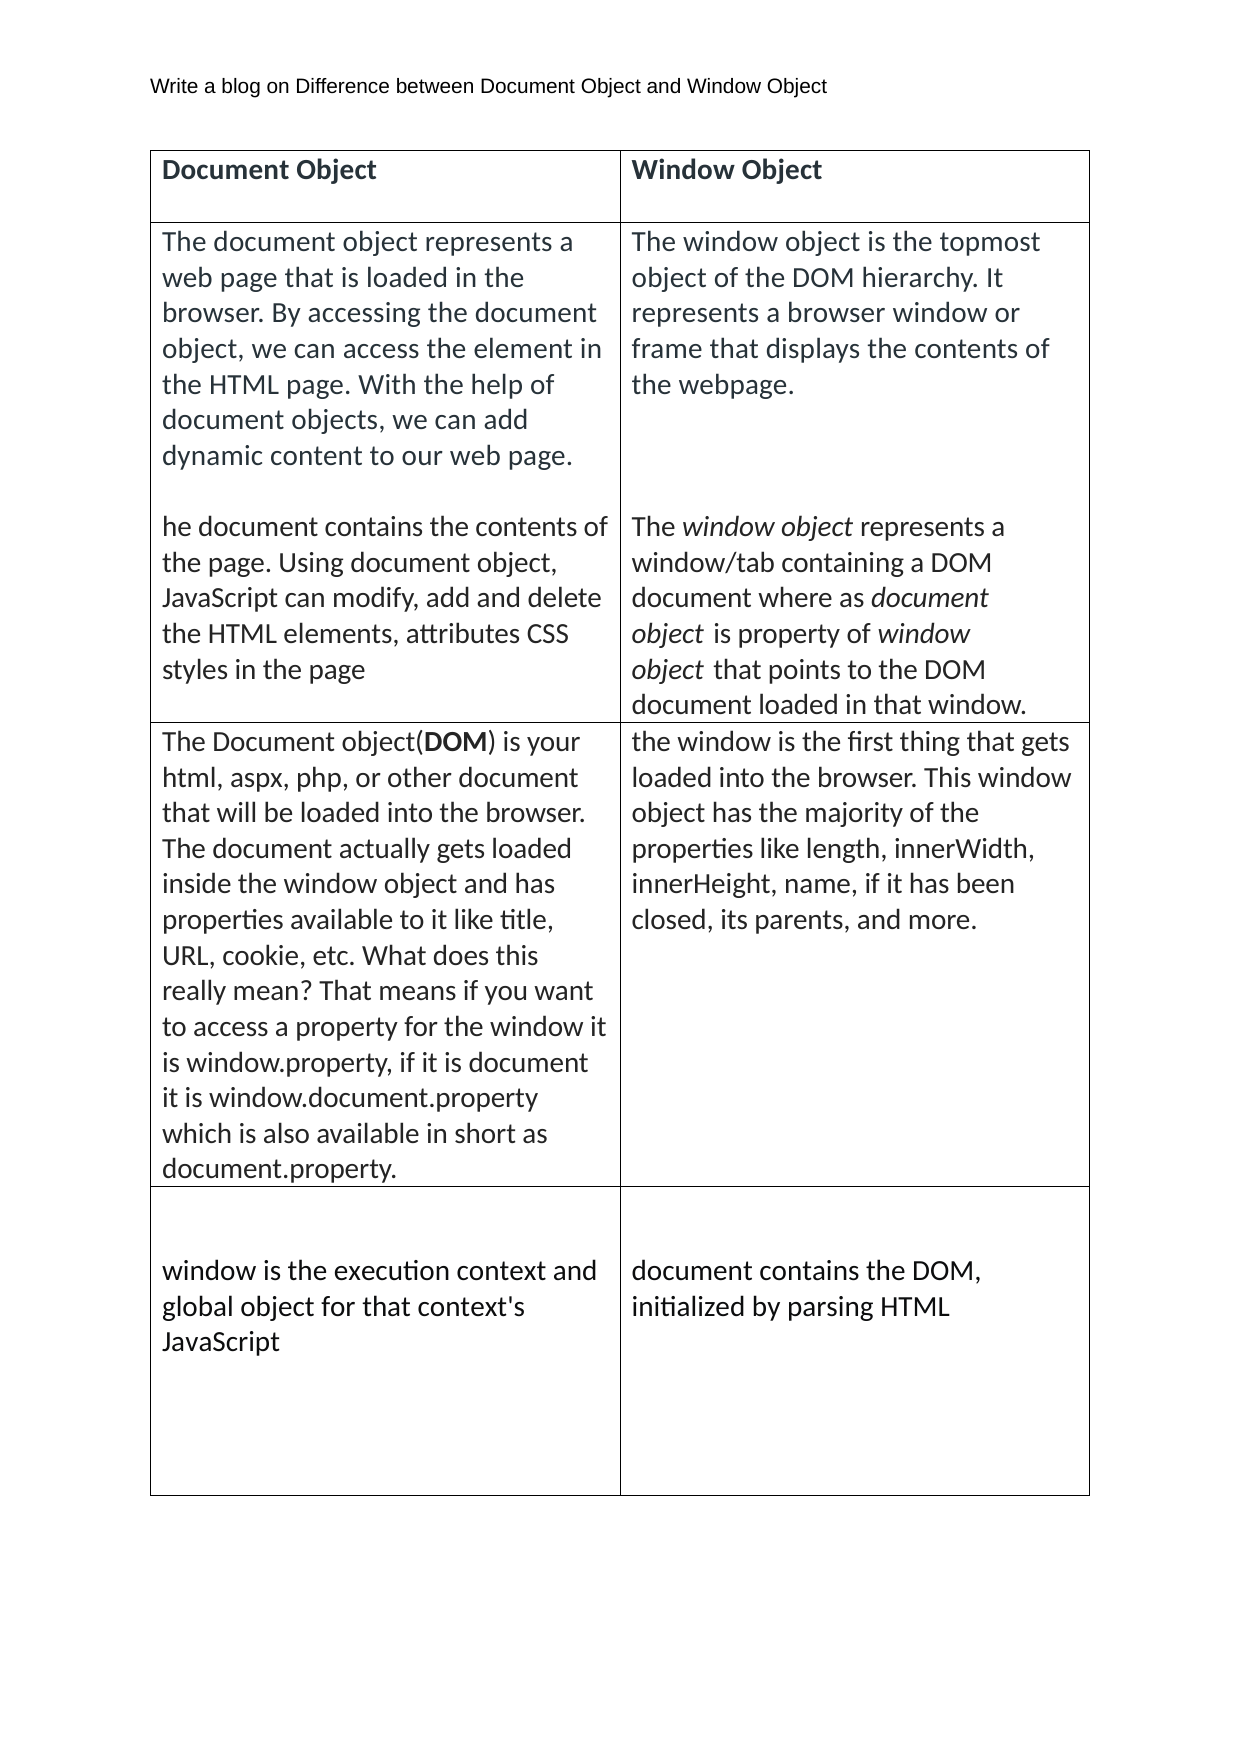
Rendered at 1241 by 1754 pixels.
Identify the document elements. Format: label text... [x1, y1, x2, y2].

table_header Window Object [621, 151, 1089, 222]
table_cell The document object represents a web page that is loaded in the browser. By accessing the document object, we can access the element in the HTML page. With the help of document objects, we can add dynamic content to our web page. he document contains the contents of the page. Using document object, JavaScript can modify, add and delete the HTML elements, attributes CSS styles in the page [151, 223, 620, 722]
table_cell The Document object(DOM) is your html, aspx, php, or other document that will be loaded into the browser. The document actually gets loaded inside the window object and has properties available to it like title, URL, cookie, etc. What does this really mean? That means if you want to access a property for the window it is window.property, if it is document it is window.document.property which is also available in short as document.property. [151, 723, 620, 1186]
table_cell window is the execution context and global object for that context's JavaScript [151, 1187, 620, 1495]
table_header Document Object [151, 151, 620, 222]
table_cell The window object is the topmost object of the DOM hierarchy. It represents a browser window or frame that displays the contents of the webpage. The window object represents a window/tab containing a DOM document where as document object is property of window object that points to the DOM document loaded in that window. [621, 223, 1089, 722]
table_cell the window is the first thing that gets loaded into the browser. This window object has the majority of the properties like length, innerWidth, innerHeight, name, if it has been closed, its parents, and more. [621, 723, 1089, 1186]
table_cell document contains the DOM, initialized by parsing HTML [621, 1187, 1089, 1495]
